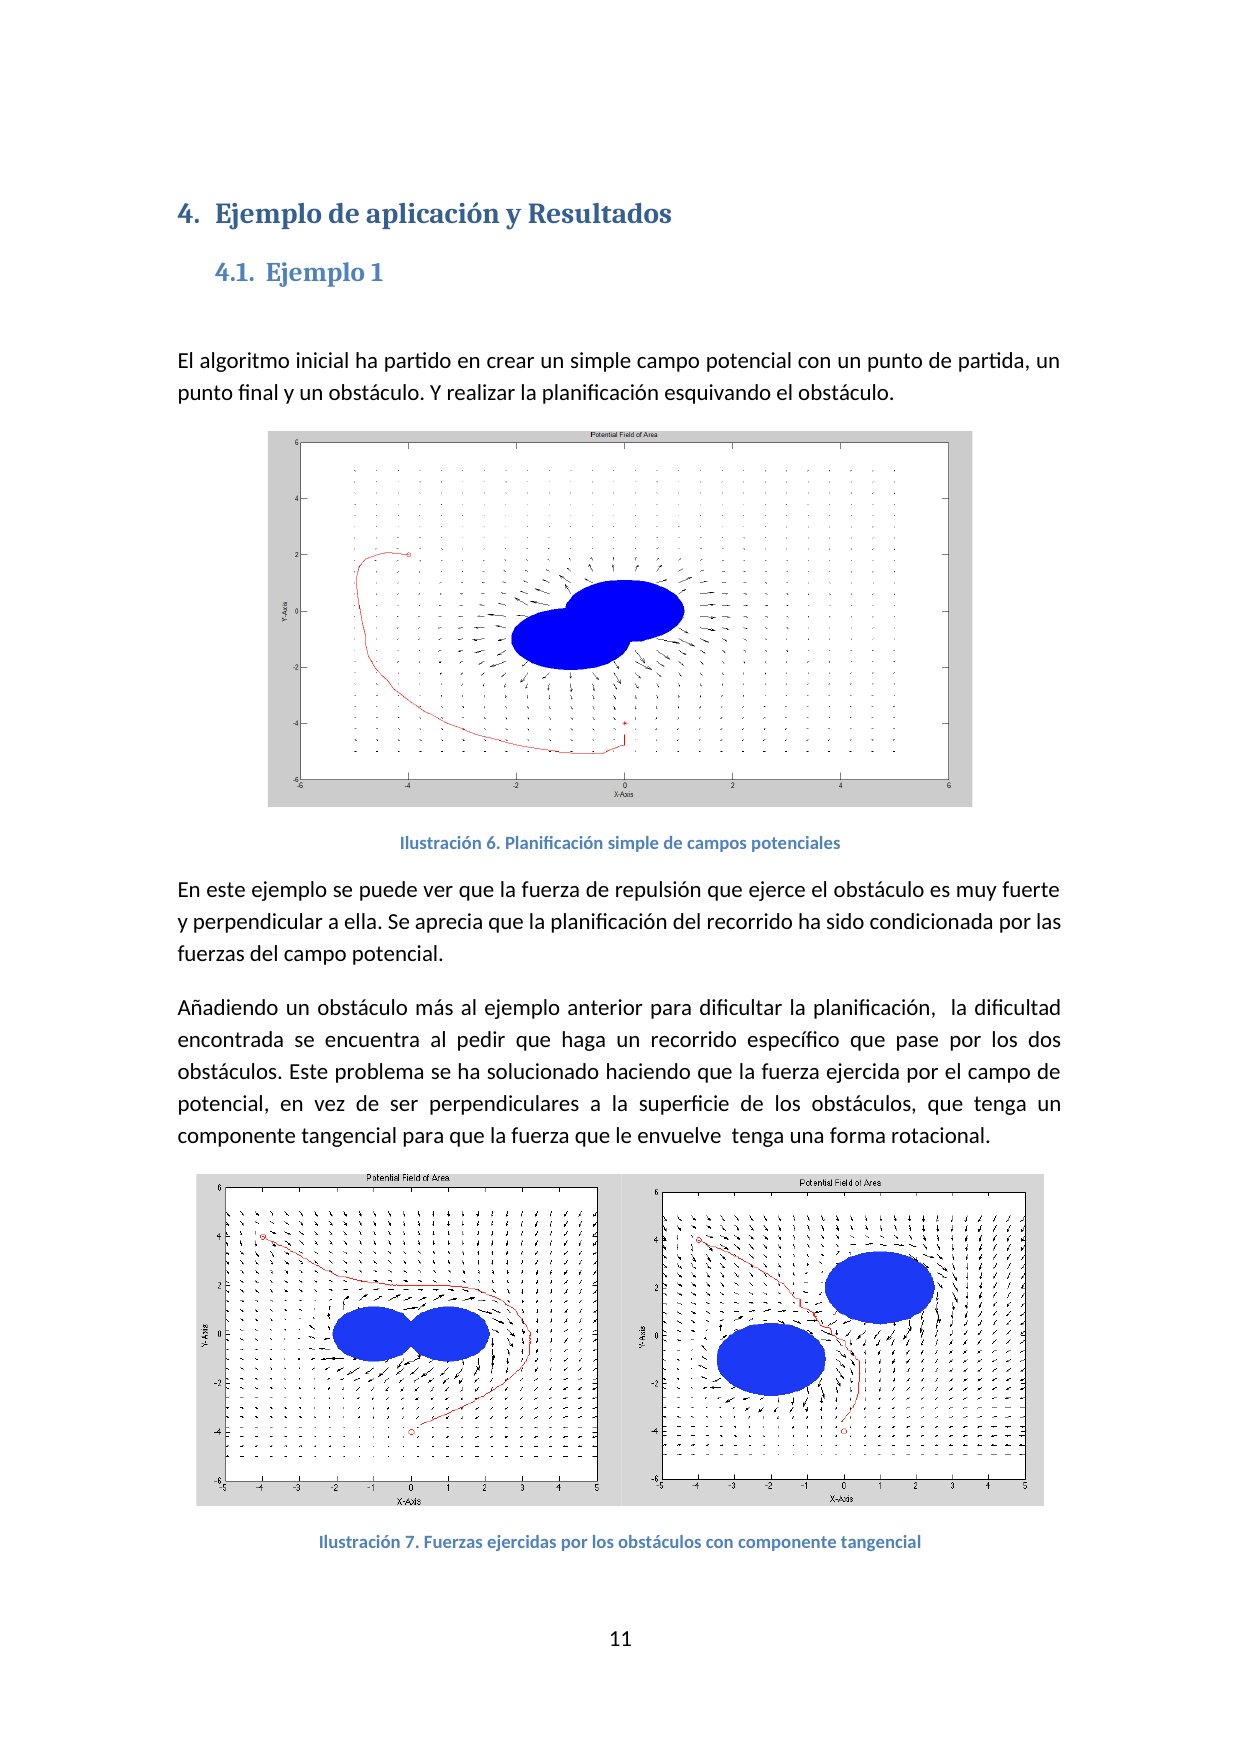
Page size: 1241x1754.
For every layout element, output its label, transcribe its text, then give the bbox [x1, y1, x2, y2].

subtitle Ejemplo de aplicación y Resultados [177, 198, 1063, 231]
text El algoritmo inicial ha partido en crear un simple campo potencial con un punto de partida, un punto final y un obstáculo. Y realizar la planificación esquivando el obstáculo. [177, 346, 1063, 406]
picture [196, 1174, 1044, 1506]
picture [267, 431, 973, 807]
text En este ejemplo se puede ver que la fuerza de repulsión que ejerce el obstáculo es muy fuerte y perpendicular a ella. Se aprecia que la planificación del recorrido ha sido condicionada por las fuerzas del campo potencial. [177, 875, 1063, 968]
subtitle Ejemplo 1 [215, 257, 1063, 288]
text Añadiendo un obstáculo más al ejemplo anterior para dificultar la planificación, la dificultad encontrada se encuentra al pedir que haga un recorrido específico que pase por los dos obstáculos. Este problema se ha solucionado haciendo que la fuerza ejercida por el campo de potencial, en vez de ser perpendiculares a la superficie de los obstáculos, que tenga un componente tangencial para que la fuerza que le envuelve tenga una forma rotacional. [177, 993, 1063, 1149]
